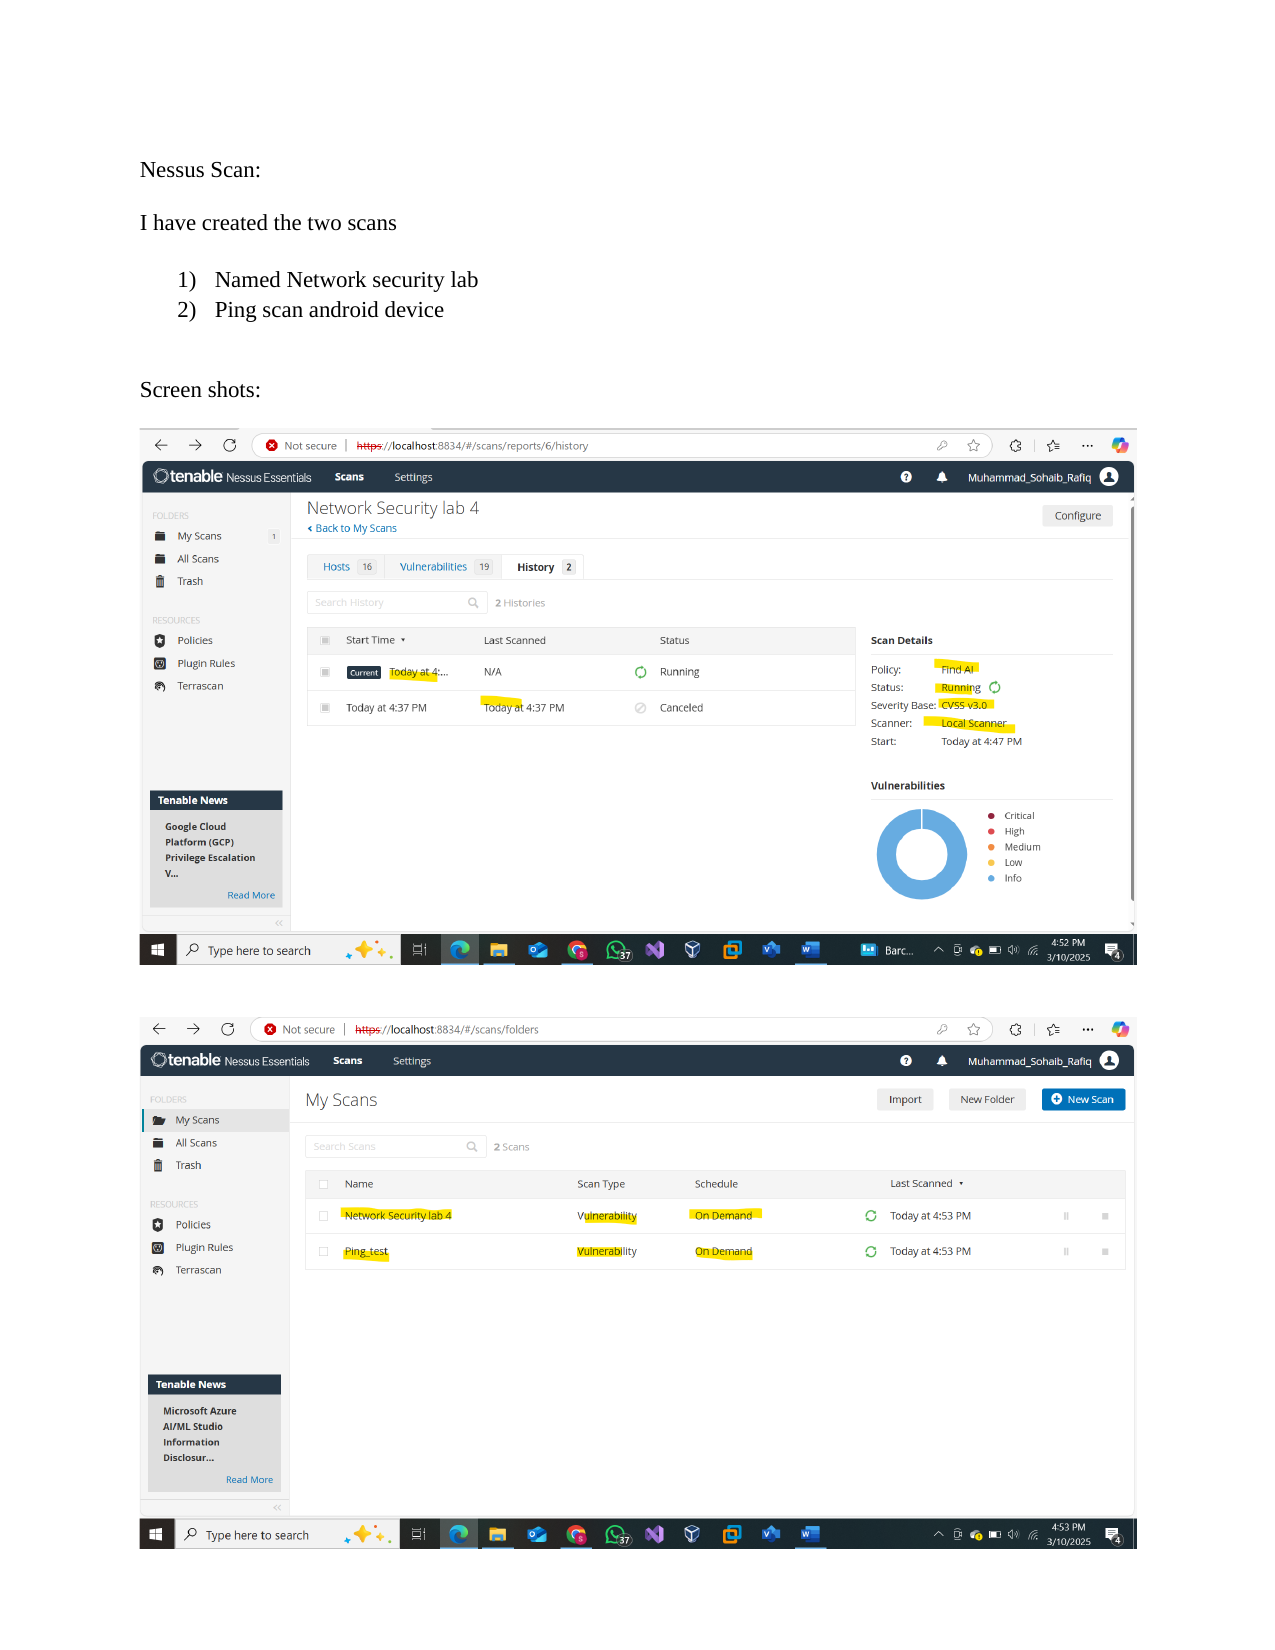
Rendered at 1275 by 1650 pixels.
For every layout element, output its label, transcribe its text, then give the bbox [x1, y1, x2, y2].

picture [139, 428, 1137, 965]
text I have created the two scans [139, 209, 1137, 235]
list Ping scan android device [177, 297, 1137, 323]
text Screen shots: [139, 376, 1137, 402]
picture [139, 1017, 1137, 1549]
list Named Network security lab [177, 266, 1137, 292]
text Nessus Scan: [139, 156, 1137, 183]
